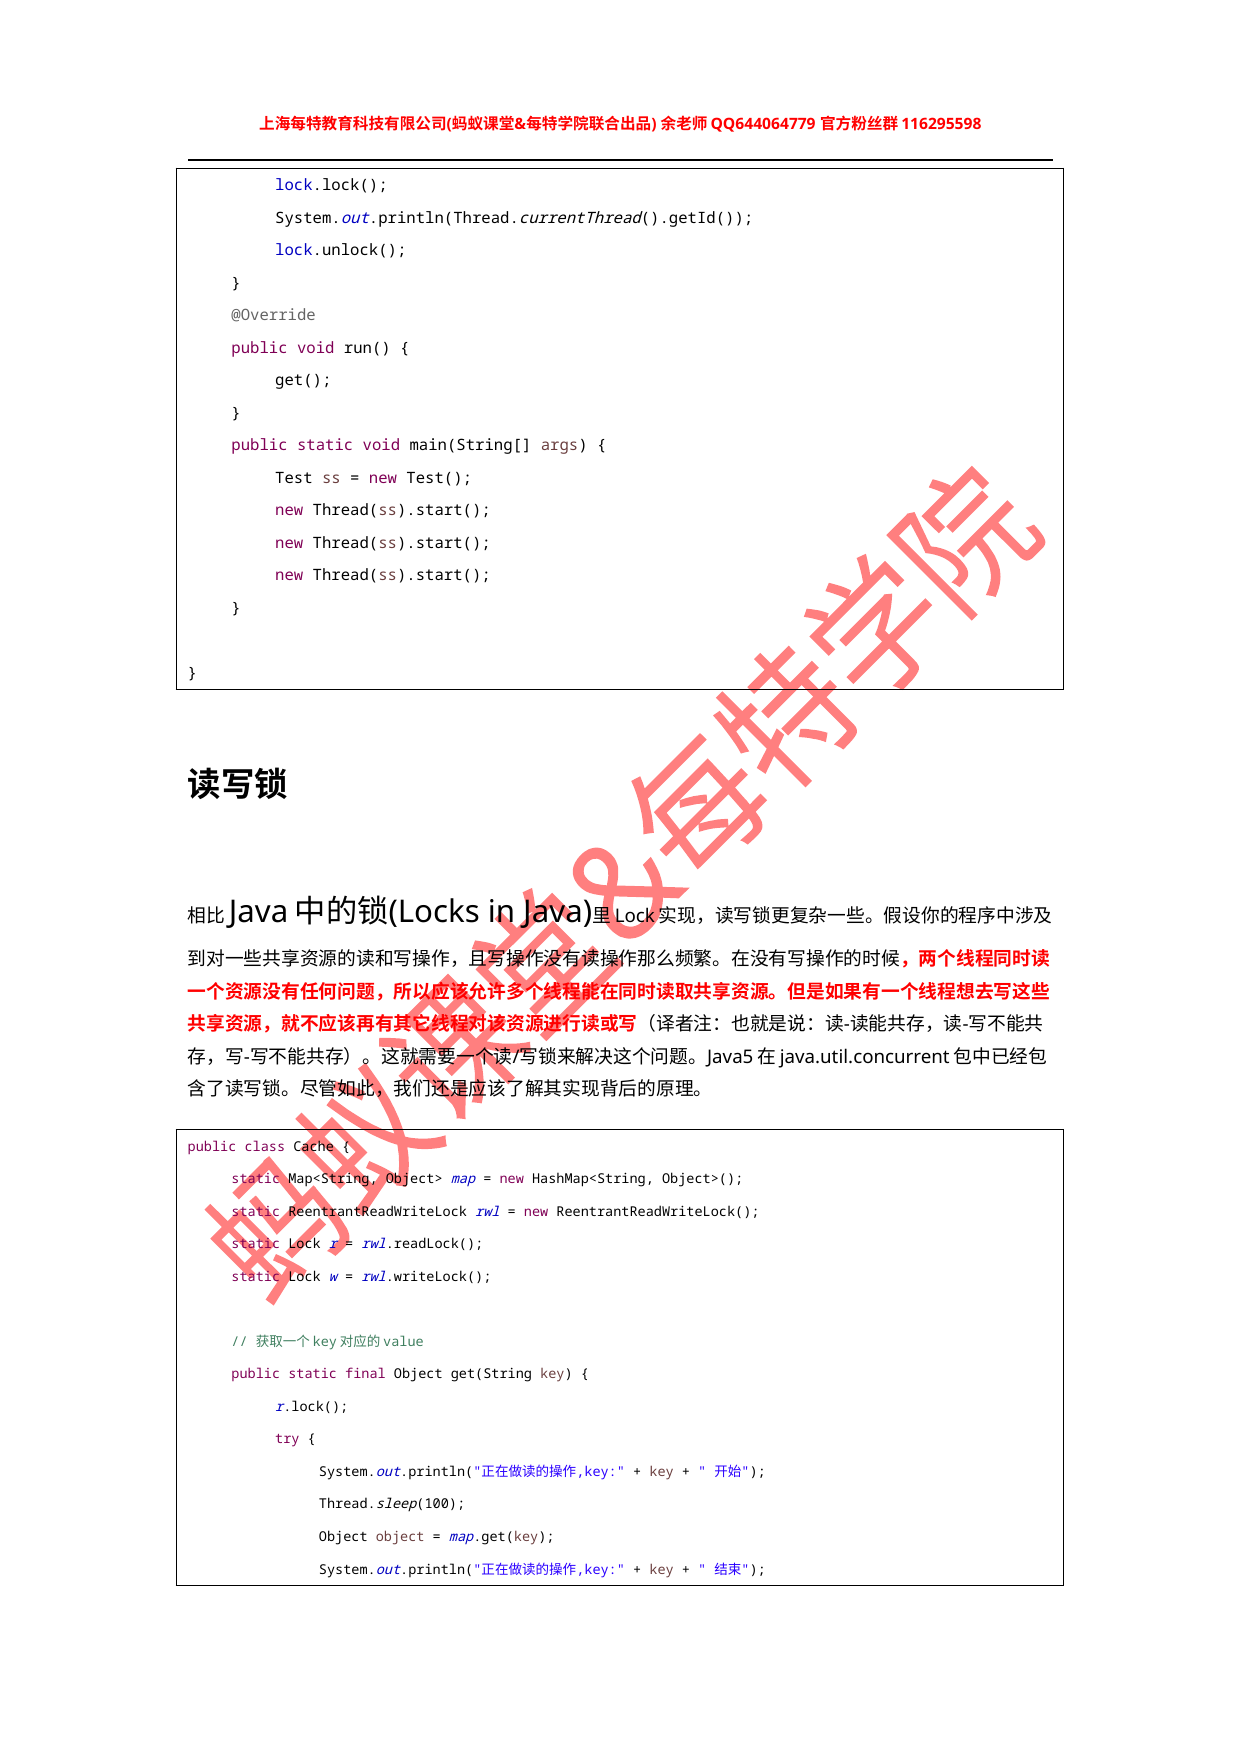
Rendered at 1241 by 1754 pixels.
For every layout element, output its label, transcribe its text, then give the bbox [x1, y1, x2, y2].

subtitle 读写锁 [187, 749, 1053, 814]
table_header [177, 1130, 1063, 1585]
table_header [177, 169, 1063, 688]
text 相比Java中的锁(Locks in Java)里Lock实现，读写锁更复杂一些。假设你的程序中涉及到对一些共享资源的读和写操作，且写操作没有读操作那么频繁。在没有写操作的时候，两个线程同时读一个资源没有任何问题，所以应该允许多个线程能在同时读取共享资源。但是如果有一个线程想去写这些共享资源，就不应该再有其它线程对该资源进行读或写（译者注：也就是说：读-读能共存，读-写不能共存，写-写不能共存）。这就需要一个读/写锁来解决这个问题。Java5在java.util.concurrent包中已经包含了读写锁。尽管如此，我们还是应该了解其实现背后的原理。 [187, 876, 1053, 1104]
